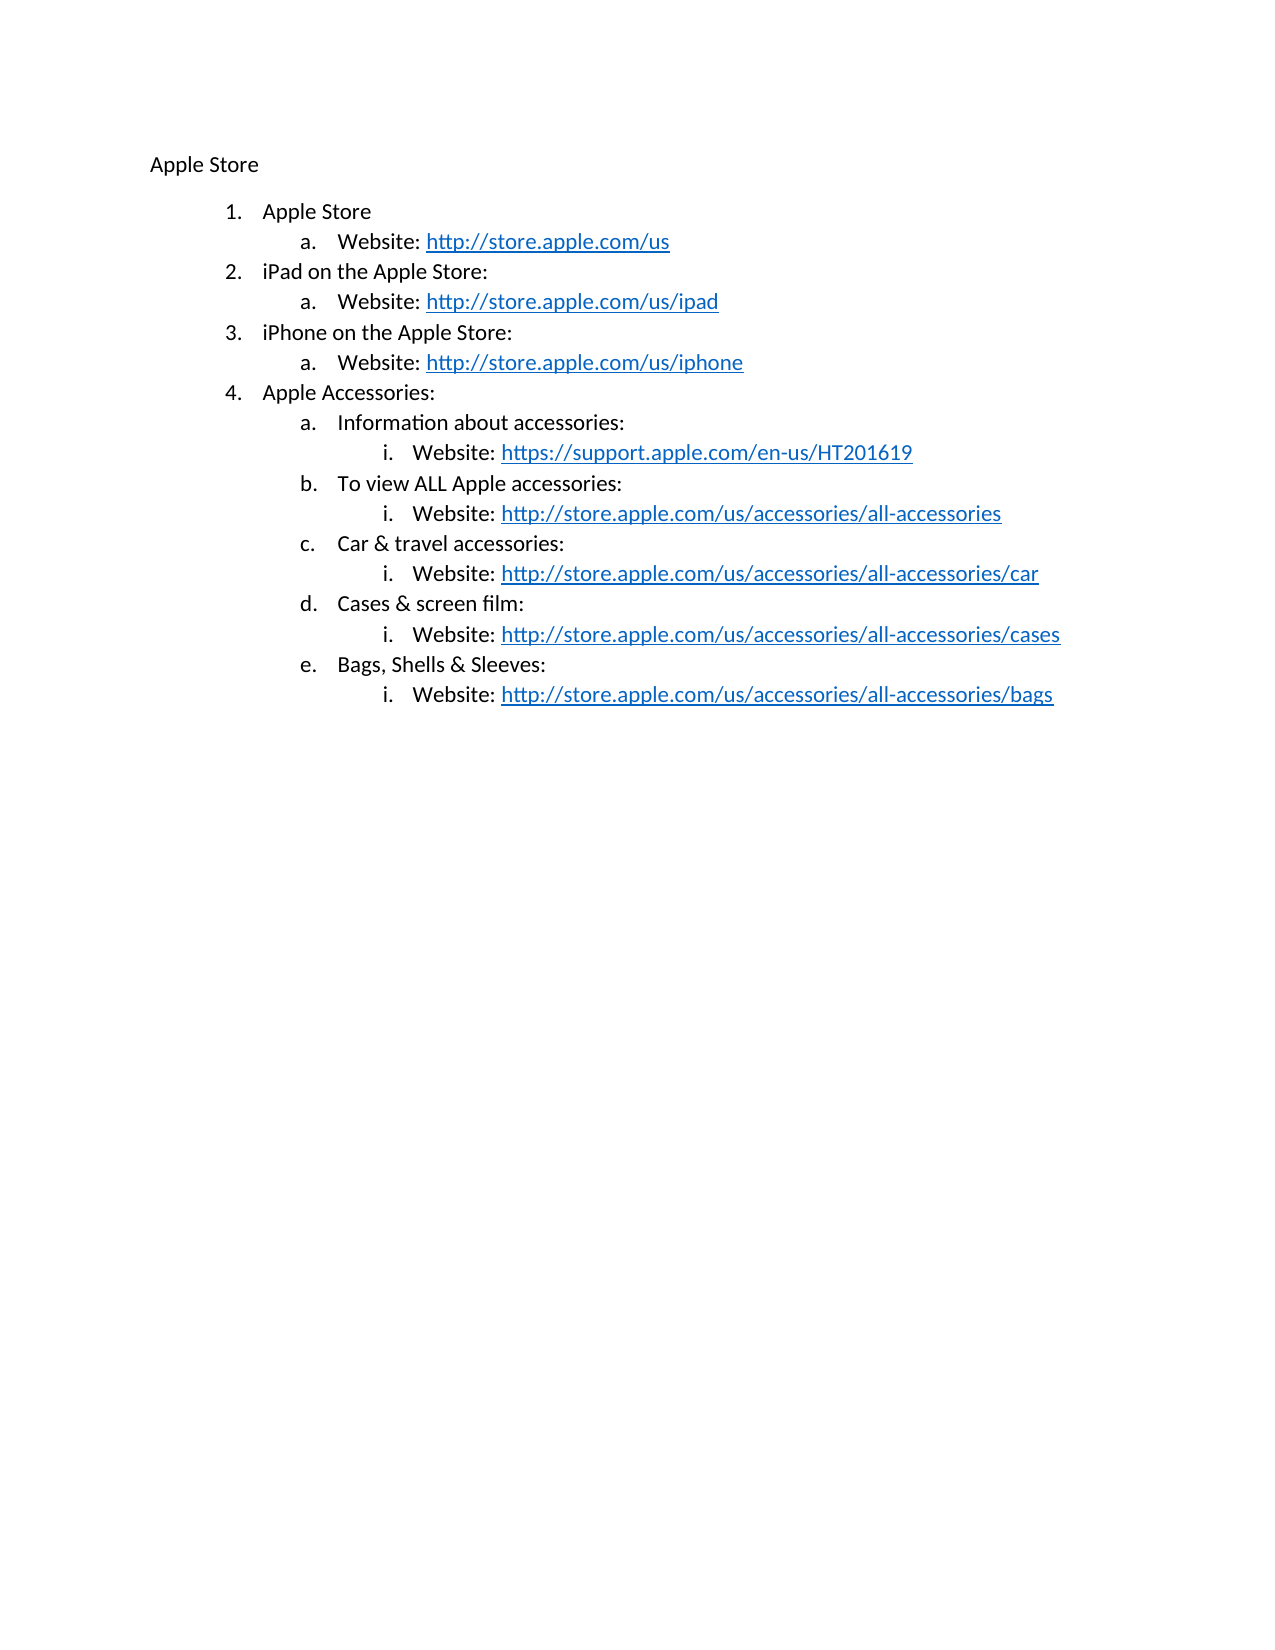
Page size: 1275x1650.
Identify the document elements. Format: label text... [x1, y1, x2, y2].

list Website: http://store.apple.com/us/accessories/all-accessories [394, 499, 1125, 527]
list Car & travel accessories: [300, 529, 1125, 557]
list Apple Accessories: [225, 378, 1125, 406]
text Apple Store [150, 150, 1125, 178]
list Website: http://store.apple.com/us/ipad [300, 287, 1125, 316]
list Website: http://store.apple.com/us/accessories/all-accessories/cases [394, 620, 1125, 648]
list Cases & screen film: [300, 589, 1125, 618]
list Website: http://store.apple.com/us/accessories/all-accessories/bags [394, 680, 1125, 708]
list iPhone on the Apple Store: [225, 318, 1125, 346]
list Apple Store [225, 197, 1125, 225]
list Website: http://store.apple.com/us [300, 227, 1125, 255]
list Information about accessories: [300, 408, 1125, 436]
list Bags, Shells & Sleeves: [300, 650, 1125, 678]
list iPad on the Apple Store: [225, 257, 1125, 285]
list To view ALL Apple accessories: [300, 469, 1125, 497]
list Website: http://store.apple.com/us/iphone [300, 348, 1125, 376]
list Website: https://support.apple.com/en-us/HT201619 [394, 438, 1125, 467]
list Website: http://store.apple.com/us/accessories/all-accessories/car [394, 559, 1125, 587]
